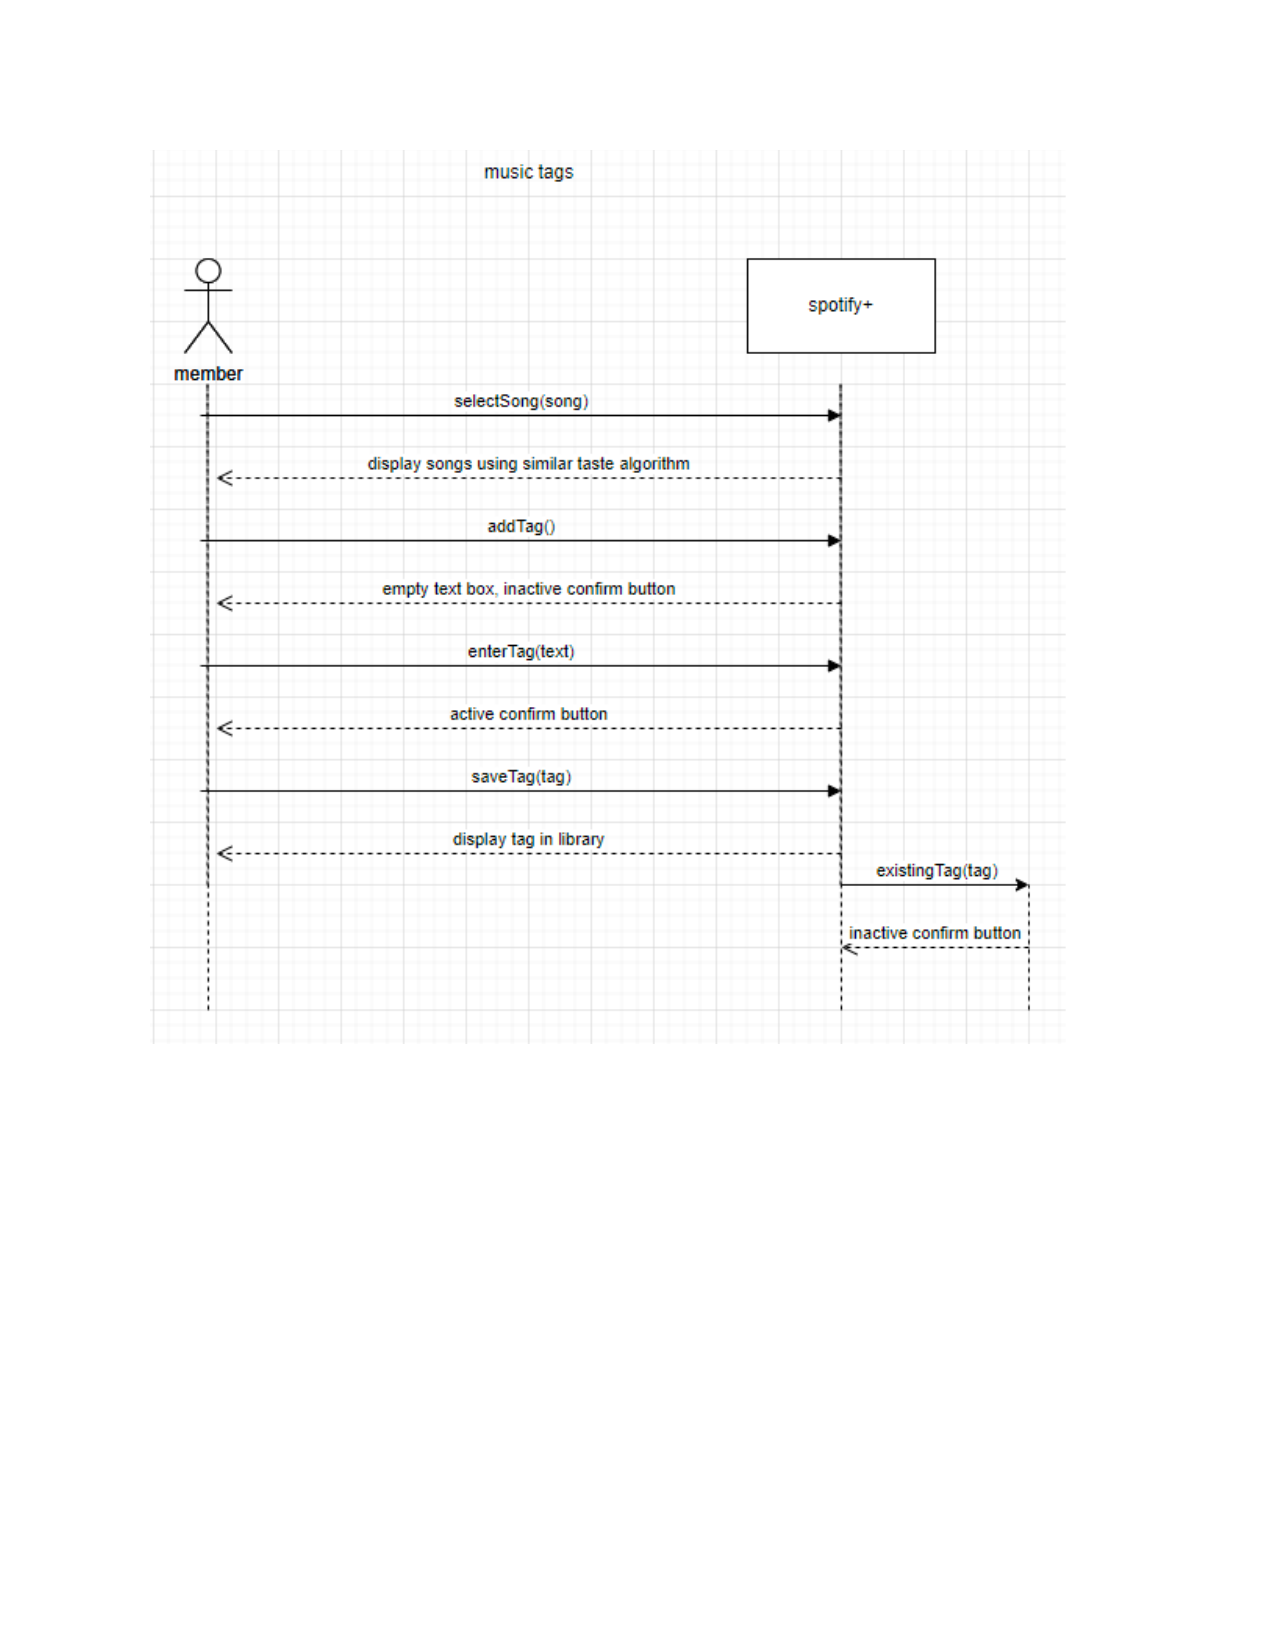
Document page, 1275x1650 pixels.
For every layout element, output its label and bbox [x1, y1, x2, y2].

picture [150, 150, 1066, 1044]
